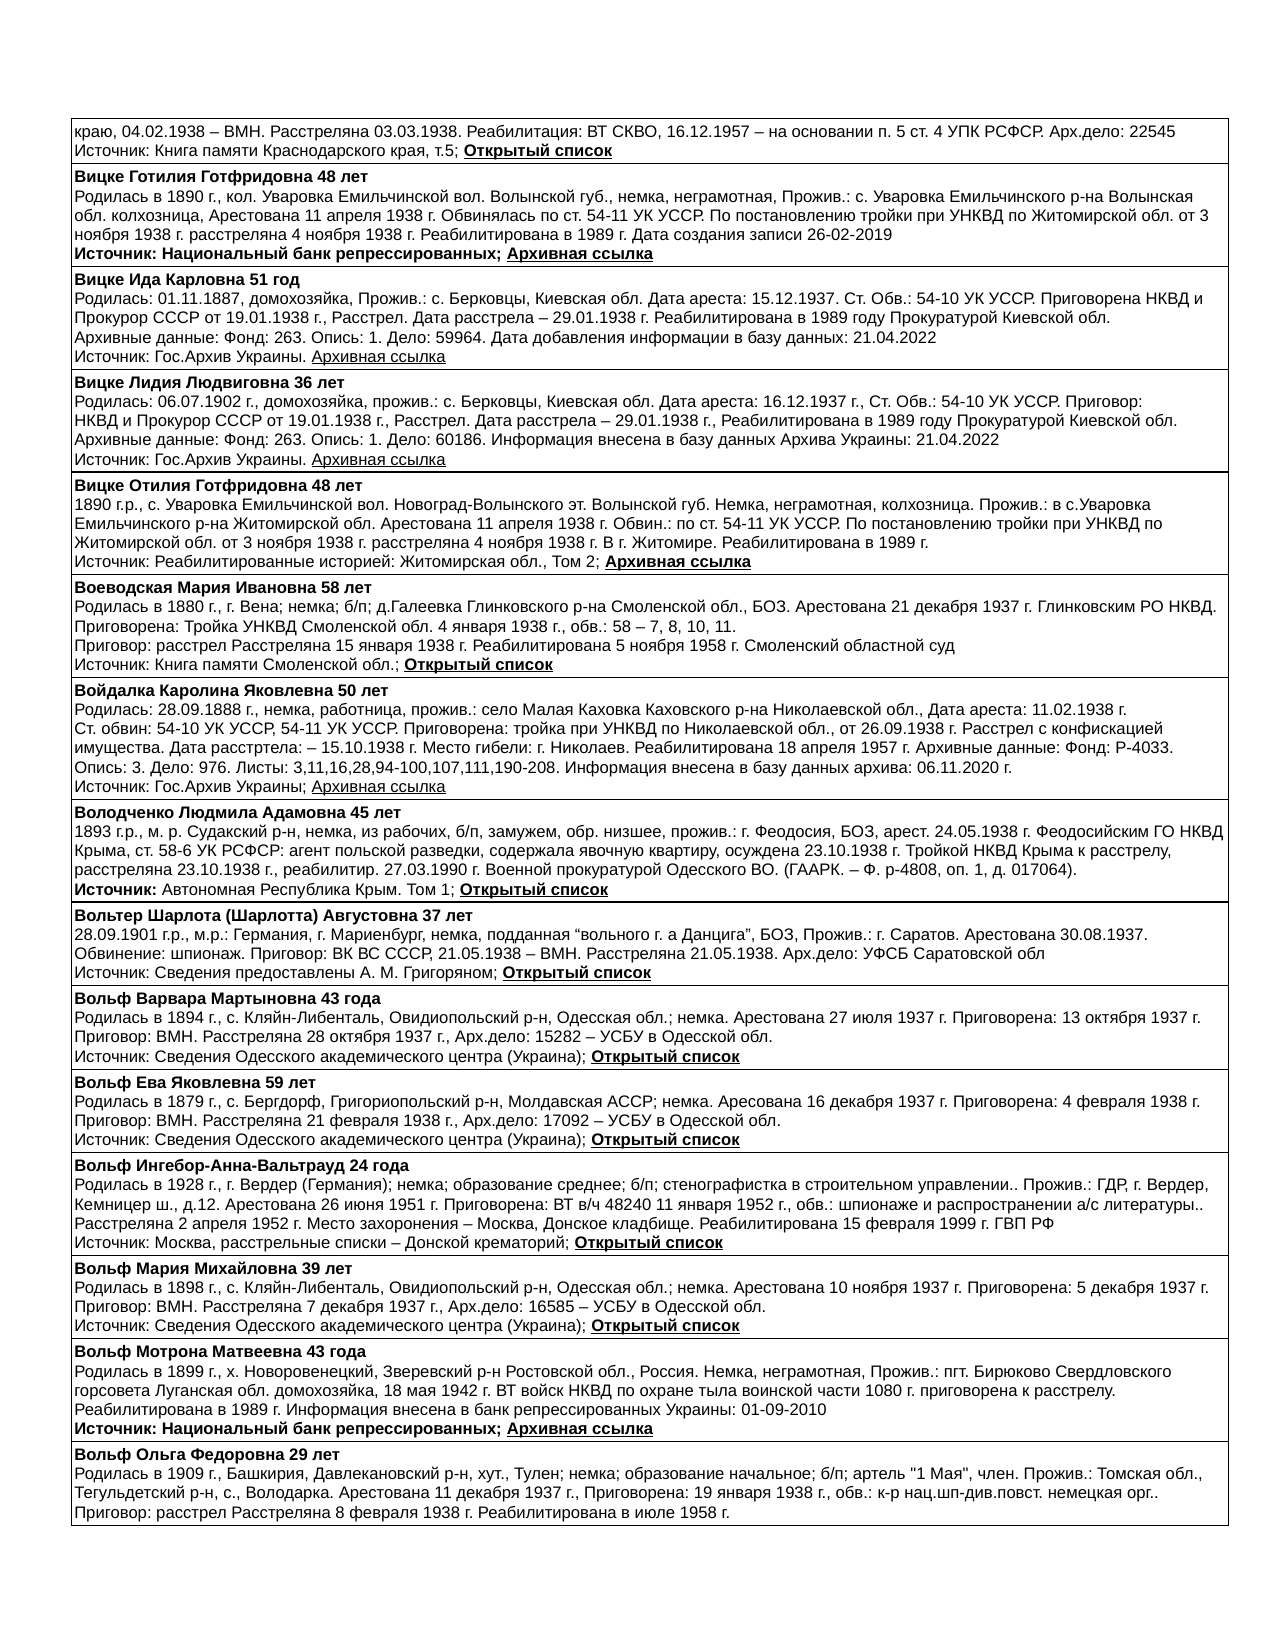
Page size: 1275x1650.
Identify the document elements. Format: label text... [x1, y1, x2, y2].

table_cell Володченко Людмила Адамовна 45 лет 1893 г.р., м. р. Судакский р-н, немка, из рабочих, б/п, замужем, обр. низшее, прожив.: г. Феодосия, БОЗ, арест. 24.05.1938 г. Феодосийским ГО НКВД Крыма, ст. 58-6 УК РСФСР: агент польской разведки, содержала явочную квартиру, осуждена 23.10.1938 г. Тройкой НКВД Крыма к расстрелу, расстреляна 23.10.1938 г., реабилитир. 27.03.1990 г. Военной прокуратурой Одесского ВО. (ГААРК. – Ф. р-4808, оп. 1, д. 017064). Источник: Автономная Республика Крым. Том 1; Открытый список [72, 800, 1228, 901]
table_cell Вольтер Шарлота (Шарлотта) Августовна 37 лет 28.09.1901 г.р., м.р.: Германия, г. Мариенбург, немка, подданная “вольного г. а Данцига”, БОЗ, Прожив.: г. Саратов. Арестована 30.08.1937. Обвинение: шпионаж. Приговор: ВК ВС СССР, 21.05.1938 – ВМН. Расстреляна 21.05.1938. Арх.дело: УФСБ Саратовской обл Источник: Сведения предоставлены А. М. Григоряном; Открытый список [72, 903, 1228, 985]
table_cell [72, 119, 1228, 163]
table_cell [72, 1442, 1228, 1524]
table_cell Вольф Варвара Мартыновна 43 года Родилась в 1894 г., с. Кляйн-Либенталь, Овидиопольский р-н, Одесская обл.; немка. Арестована 27 июля 1937 г. Приговорена: 13 октября 1937 г. Приговор: ВМН. Расстреляна 28 октября 1937 г., Арх.дело: 15282 – УСБУ в Одесской обл. Источник: Сведения Одесского академического центра (Украина); Открытый список [72, 986, 1228, 1068]
table_cell Вольф Мария Михайловна 39 лет Родилась в 1898 г., с. Кляйн-Либенталь, Овидиопольский р-н, Одесская обл.; немка. Арестована 10 ноября 1937 г. Приговорена: 5 декабря 1937 г. Приговор: ВМН. Расстреляна 7 декабря 1937 г., Арх.дело: 16585 – УСБУ в Одесской обл. Источник: Сведения Одесского академического центра (Украина); Открытый список [72, 1256, 1228, 1338]
table_cell Войдалка Каролина Яковлевна 50 лет Родилась: 28.09.1888 г., немка, работница, прожив.: село Малая Каховка Каховского р-на Николаевской обл., Дата ареста: 11.02.1938 г. Ст. обвин: 54-10 УК УССР, 54-11 УК УССР. Приговорена: тройка при УНКВД по Николаевской обл., от 26.09.1938 г. Расстрел с конфискацией имущества. Дата расстртела: – 15.10.1938 г. Место гибели: г. Николаев. Реабилитирована 18 апреля 1957 г. Архивные данные: Фонд: Р-4033. Опись: 3. Дело: 976. Листы: 3,11,16,28,94-100,107,111,190-208. Информация внесена в базу данных архива: 06.11.2020 г. Источник: Гос.Архив Украины; Архивная ссылка [72, 678, 1228, 799]
table_cell Вольф Мотрона Матвеевна 43 года Родилась в 1899 г., х. Новоровенецкий, Зверевский р-н Ростовской обл., Россия. Немка, неграмотная, Прожив.: пгт. Бирюково Свердловского горсовета Луганская обл. домохозяйка, 18 мая 1942 г. ВТ войск НКВД по охране тыла воинской части 1080 г. приговорена к расстрелу. Реабилитирована в 1989 г. Информация внесена в банк репрессированных Украины: 01-09-2010 Источник: Национальный банк репрессированных; Архивная ссылка [72, 1339, 1228, 1441]
table_cell Вольф Ингебор-Анна-Вальтрауд 24 года Родилась в 1928 г., г. Вердер (Германия); немка; образование среднее; б/п; стенографистка в строительном управлении.. Прожив.: ГДР, г. Вердер, Кемницер ш., д.12. Арестована 26 июня 1951 г. Приговорена: ВТ в/ч 48240 11 января 1952 г., обв.: шпионаже и распространении а/с литературы.. Расстреляна 2 апреля 1952 г. Место захоронения – Москва, Донское кладбище. Реабилитирована 15 февраля 1999 г. ГВП РФ Источник: Москва, расстрельные списки – Донской крематорий; Открытый список [72, 1153, 1228, 1255]
table_cell Вольф Ева Яковлевна 59 лет Родилась в 1879 г., с. Бергдорф, Григориопольский р-н, Молдавская АССР; немка. Аресована 16 декабря 1937 г. Приговорена: 4 февраля 1938 г. Приговор: ВМН. Расстреляна 21 февраля 1938 г., Арх.дело: 17092 – УСБУ в Одесской обл. Источник: Сведения Одесского академического центра (Украина); Открытый список [72, 1070, 1228, 1152]
table_cell Воеводская Мария Ивановна 58 лет Родилась в 1880 г., г. Вена; немка; б/п; д.Галеевка Глинковского р-на Смоленской обл., БОЗ. Арестована 21 декабря 1937 г. Глинковским РО НКВД. Приговорена: Тройка УНКВД Смоленской обл. 4 января 1938 г., обв.: 58 – 7, 8, 10, 11. Приговор: расстрел Расстреляна 15 января 1938 г. Реабилитирована 5 ноября 1958 г. Смоленский областной суд Источник: Книга памяти Смоленской обл.; Открытый список [72, 575, 1228, 677]
